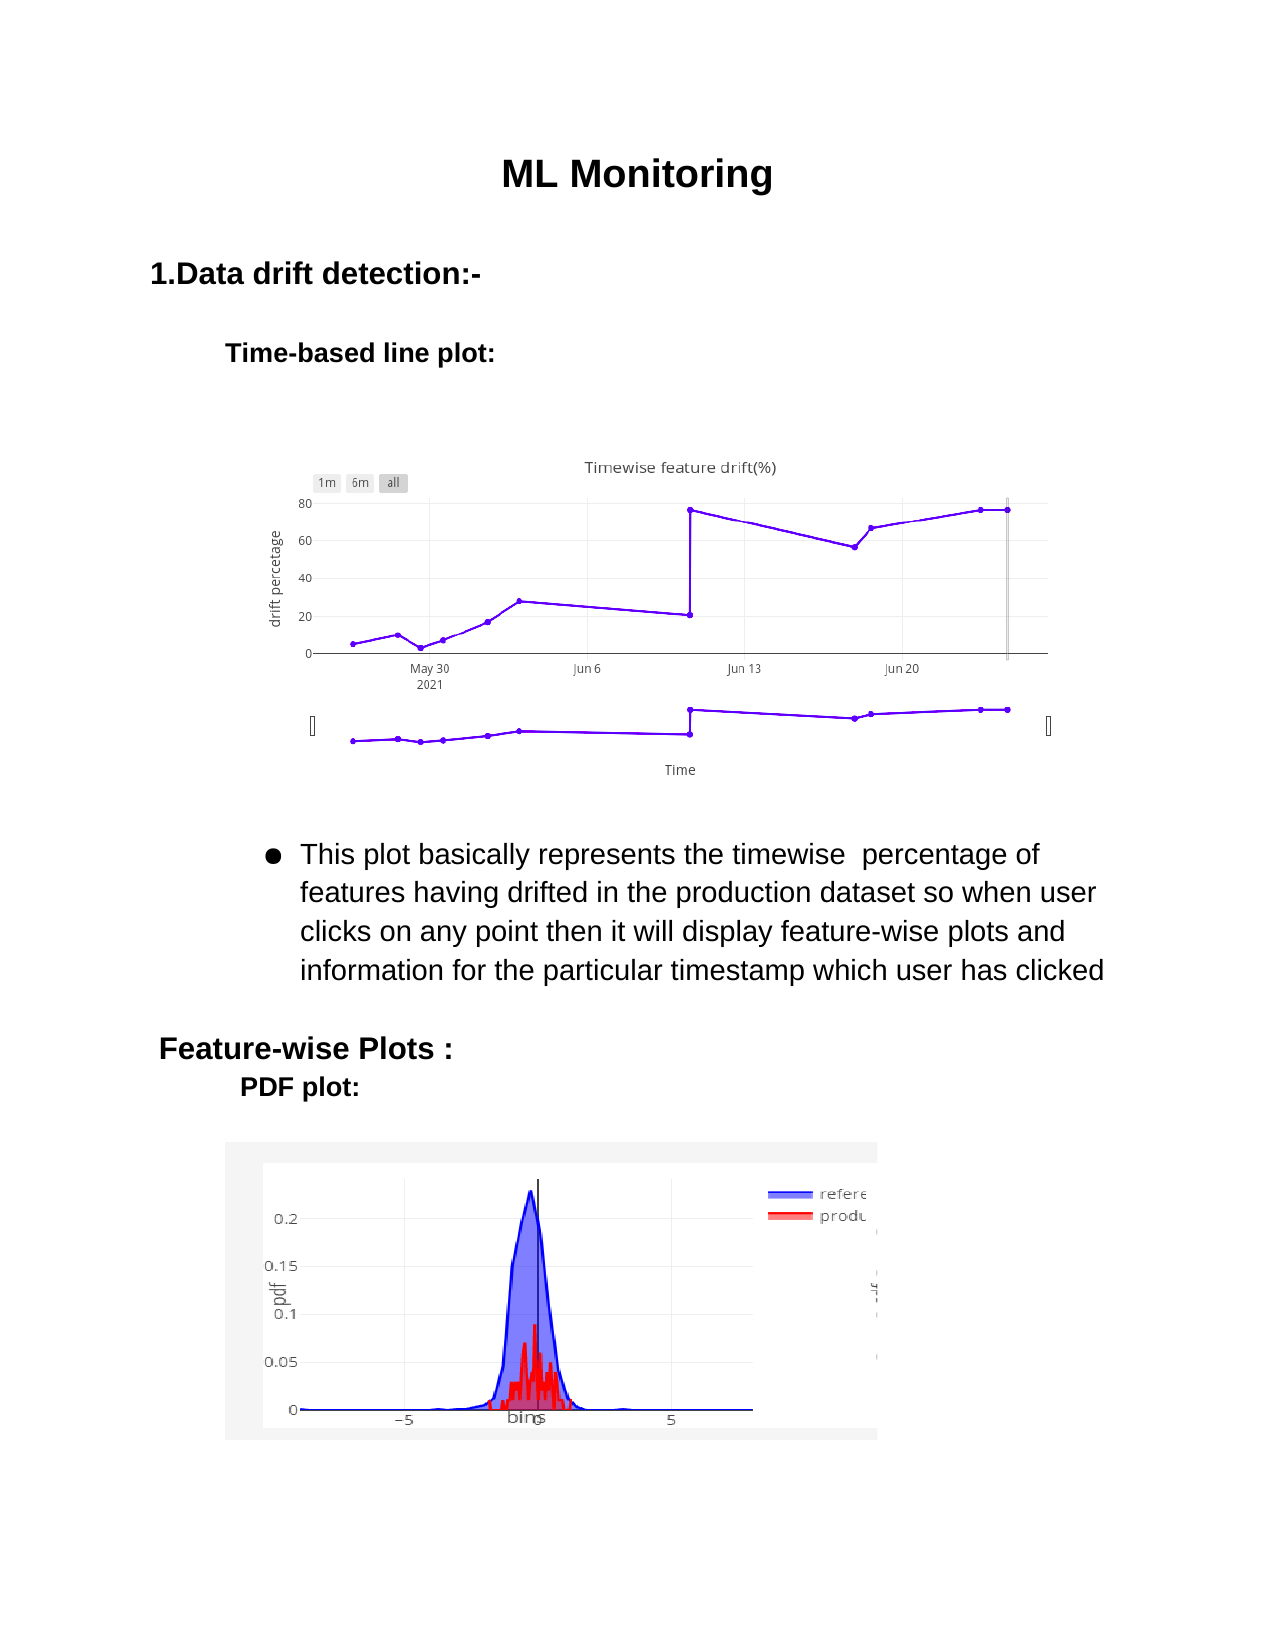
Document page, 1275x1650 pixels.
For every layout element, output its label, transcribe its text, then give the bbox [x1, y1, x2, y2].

text Feature-wise Plots : [150, 1030, 1125, 1066]
picture [225, 1142, 878, 1440]
text Time-based line plot: [150, 337, 1125, 368]
text ML Monitoring [150, 150, 1125, 196]
text 1.Data drift detection:- [150, 255, 1125, 291]
text PDF plot: [150, 1071, 1125, 1102]
picture [225, 409, 1125, 803]
list This plot basically represents the timewise percentage of features having drifted in the production dataset so when user clicks on any point then it will display feature-wise plots and information for the particular timestamp which user has clicked [262, 837, 1125, 986]
